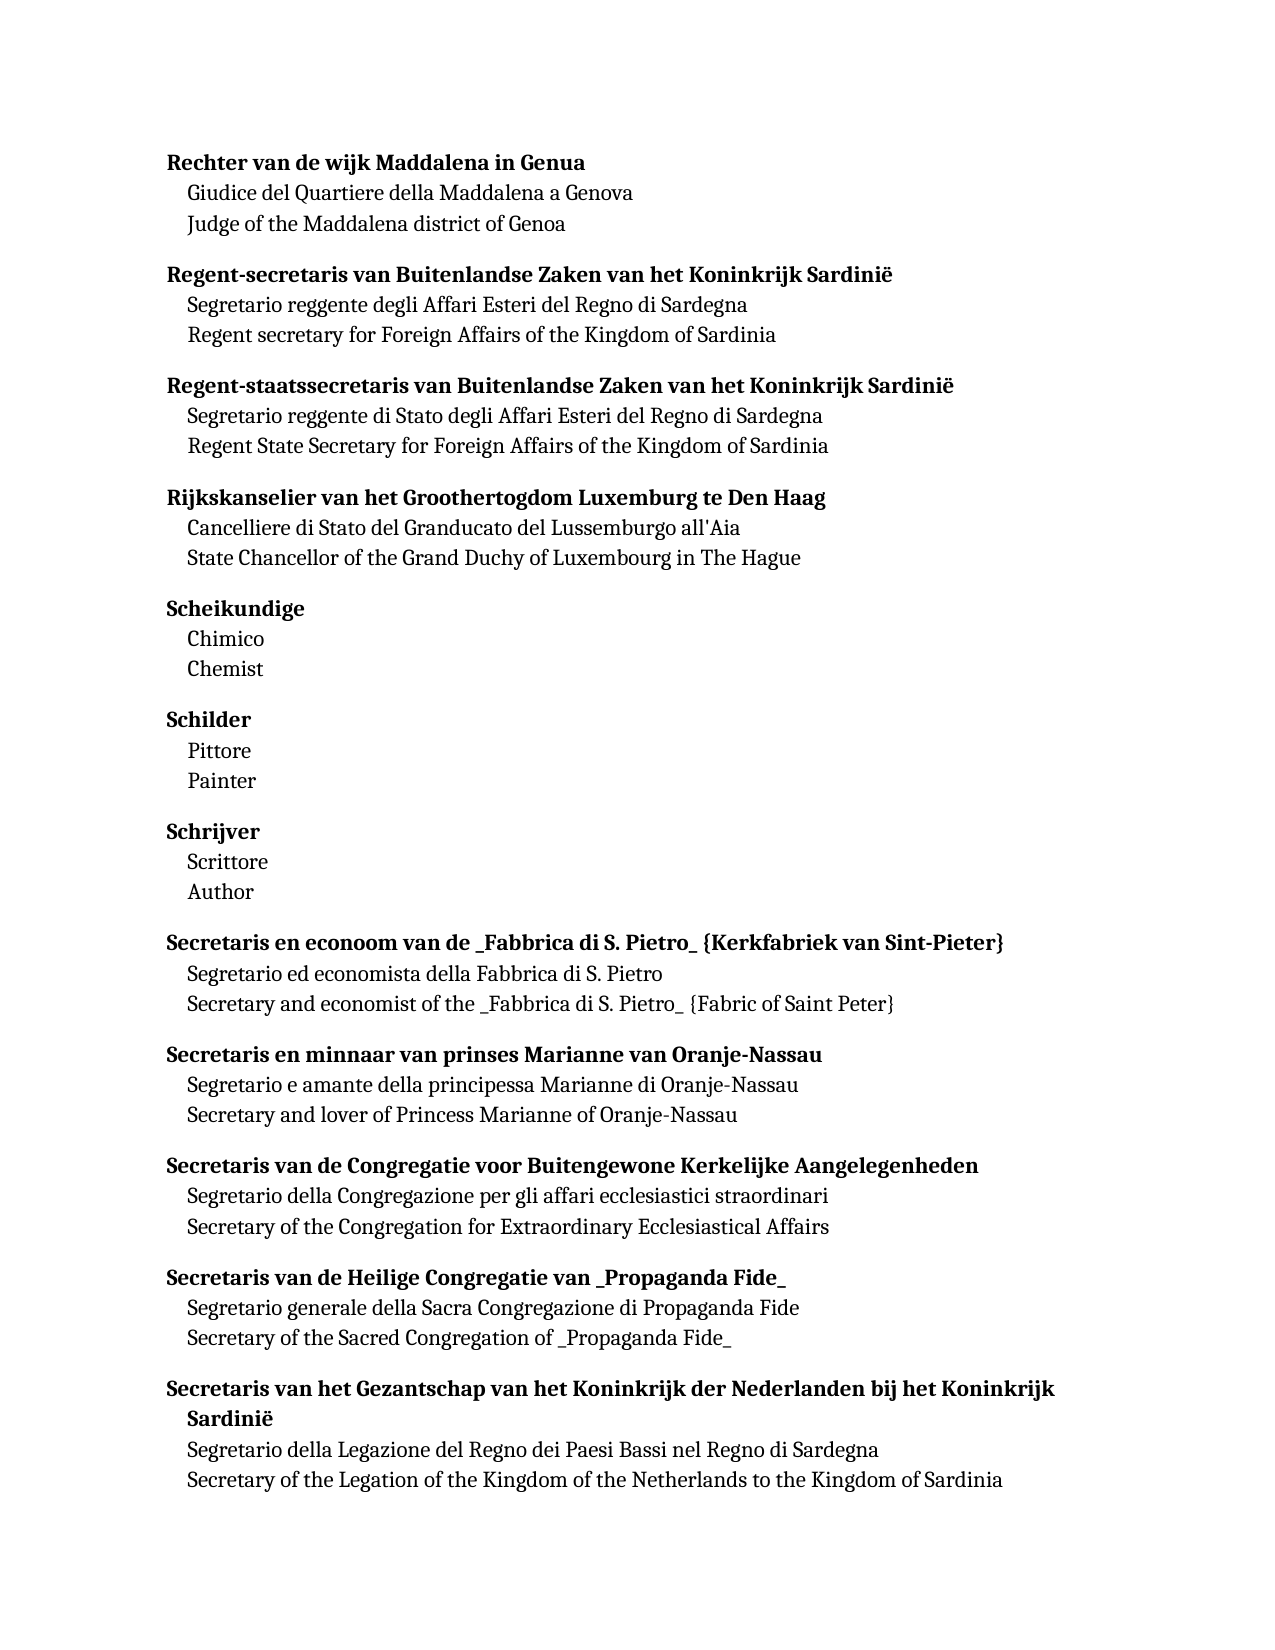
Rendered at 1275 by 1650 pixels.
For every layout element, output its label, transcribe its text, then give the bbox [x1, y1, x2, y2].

text Rechter van de wijk Maddalena in Genua Giudice del Quartiere della Maddalena a Genova Judge of the Maddalena district of Genoa [167, 150, 1087, 237]
text Regent-staatssecretaris van Buitenlandse Zaken van het Koninkrijk Sardinië Segretario reggente di Stato degli Affari Esteri del Regno di Sardegna Regent State Secretary for Foreign Affairs of the Kingdom of Sardinia [167, 373, 1087, 460]
text Regent-secretaris van Buitenlandse Zaken van het Koninkrijk Sardinië Segretario reggente degli Affari Esteri del Regno di Sardegna Regent secretary for Foreign Affairs of the Kingdom of Sardinia [167, 261, 1087, 348]
text Scheikundige Chimico Chemist [167, 596, 1087, 683]
text Secretaris en minnaar van prinses Marianne van Oranje-Nassau Segretario e amante della principessa Marianne di Oranje-Nassau Secretary and lover of Princess Marianne of Oranje-Nassau [167, 1042, 1087, 1128]
text Secretaris van de Congregatie voor Buitengewone Kerkelijke Aangelegenheden Segretario della Congregazione per gli affari ecclesiastici straordinari Secretary of the Congregation for Extraordinary Ecclesiastical Affairs [167, 1153, 1087, 1240]
text Schilder Pittore Painter [167, 707, 1087, 794]
text Secretaris en econoom van de _Fabbrica di S. Pietro_ {Kerkfabriek van Sint-Pieter} Segretario ed economista della Fabbrica di S. Pietro Secretary and economist of the _Fabbrica di S. Pietro_ {Fabric of Saint Peter} [167, 930, 1087, 1017]
text Schrijver Scrittore Author [167, 819, 1087, 906]
text Secretaris van de Heilige Congregatie van _Propaganda Fide_ Segretario generale della Sacra Congregazione di Propaganda Fide Secretary of the Sacred Congregation of _Propaganda Fide_ [167, 1264, 1087, 1351]
text Rijkskanselier van het Groothertogdom Luxemburg te Den Haag Cancelliere di Stato del Granducato del Lussemburgo all'Aia State Chancellor of the Grand Duchy of Luxembourg in The Hague [167, 484, 1087, 571]
text Secretaris van het Gezantschap van het Koninkrijk der Nederlanden bij het Koninkrijk Sardinië Segretario della Legazione del Regno dei Paesi Bassi nel Regno di Sardegna Secretary of the Legation of the Kingdom of the Netherlands to the Kingdom of Sardinia [167, 1376, 1087, 1493]
